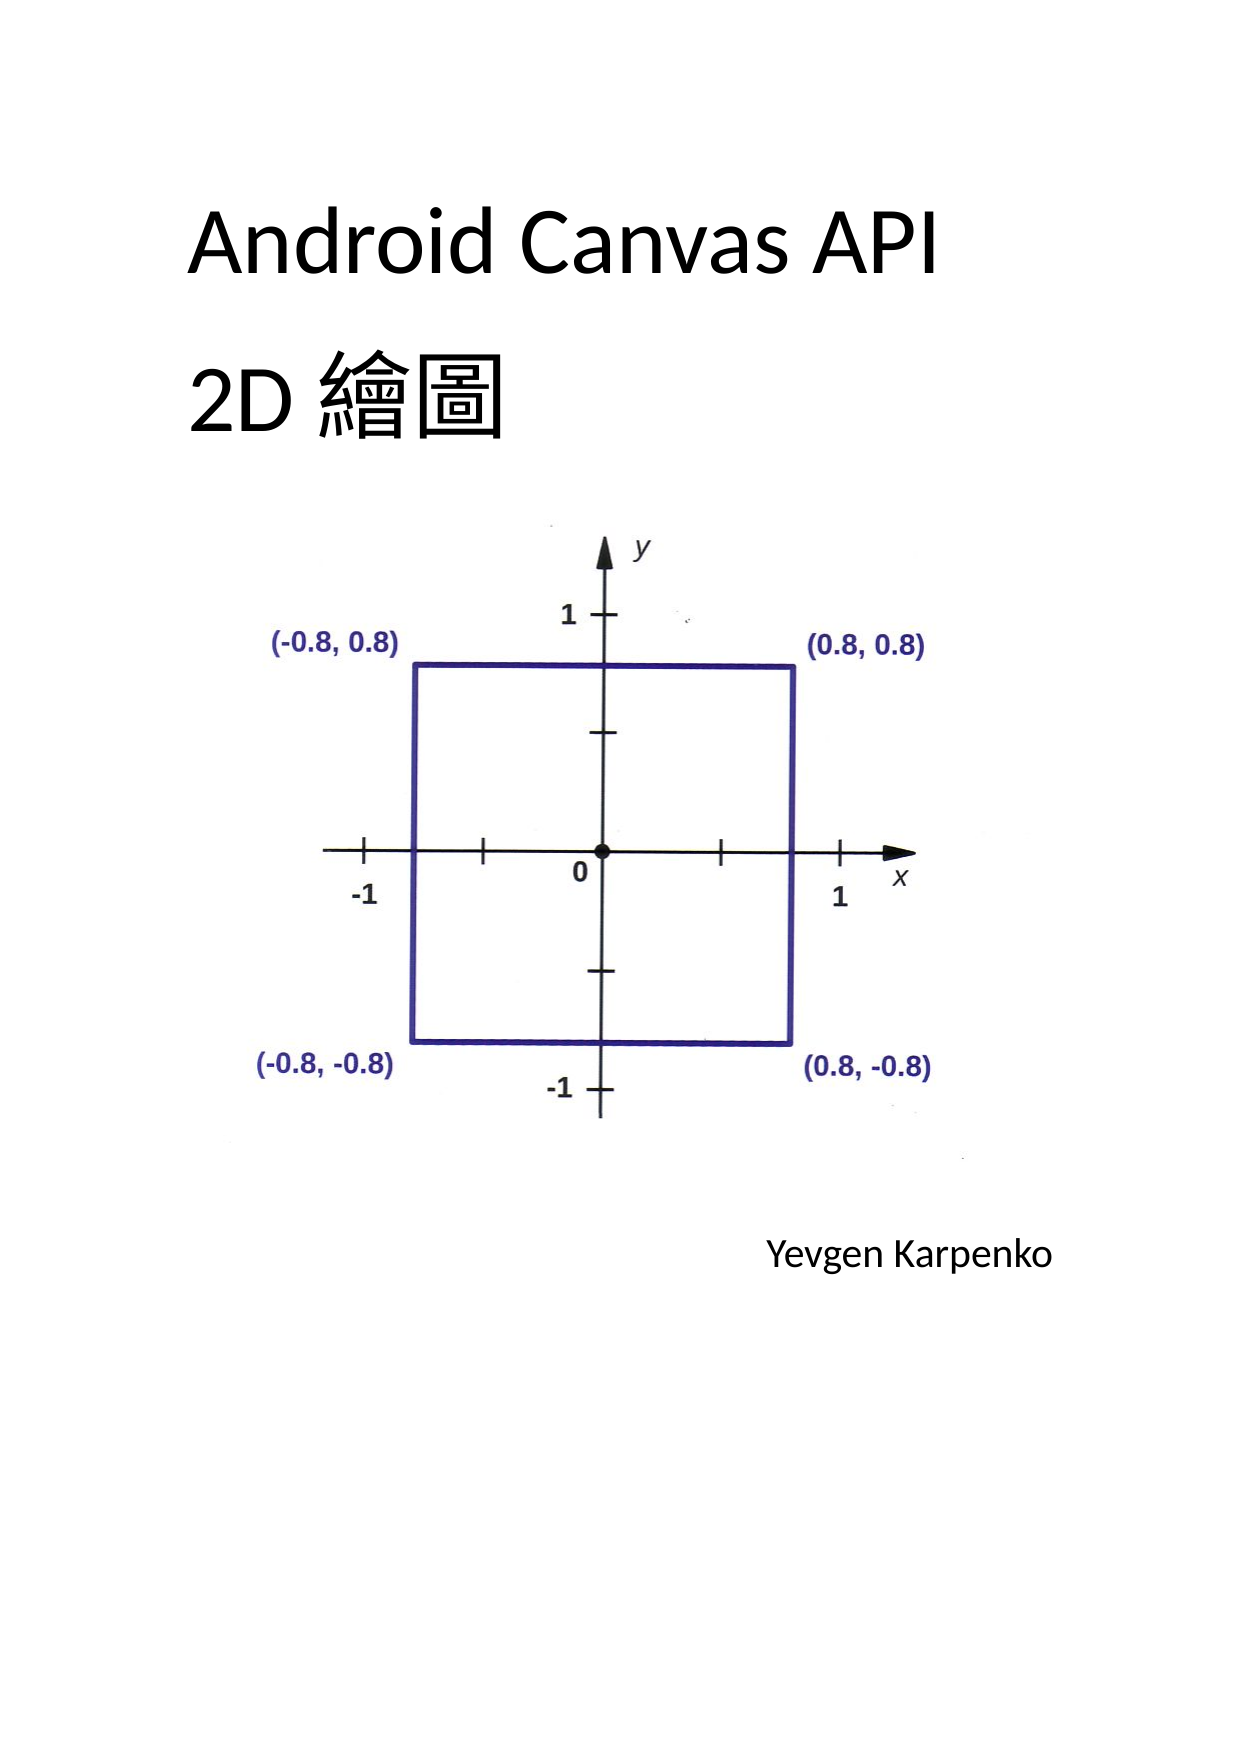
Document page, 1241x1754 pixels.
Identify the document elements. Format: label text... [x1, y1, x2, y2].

text 2D 繪圖 [187, 314, 1053, 464]
picture [187, 480, 1034, 1162]
text Android Canvas API [187, 164, 1053, 314]
text Yevgen Karpenko [187, 1214, 1053, 1289]
